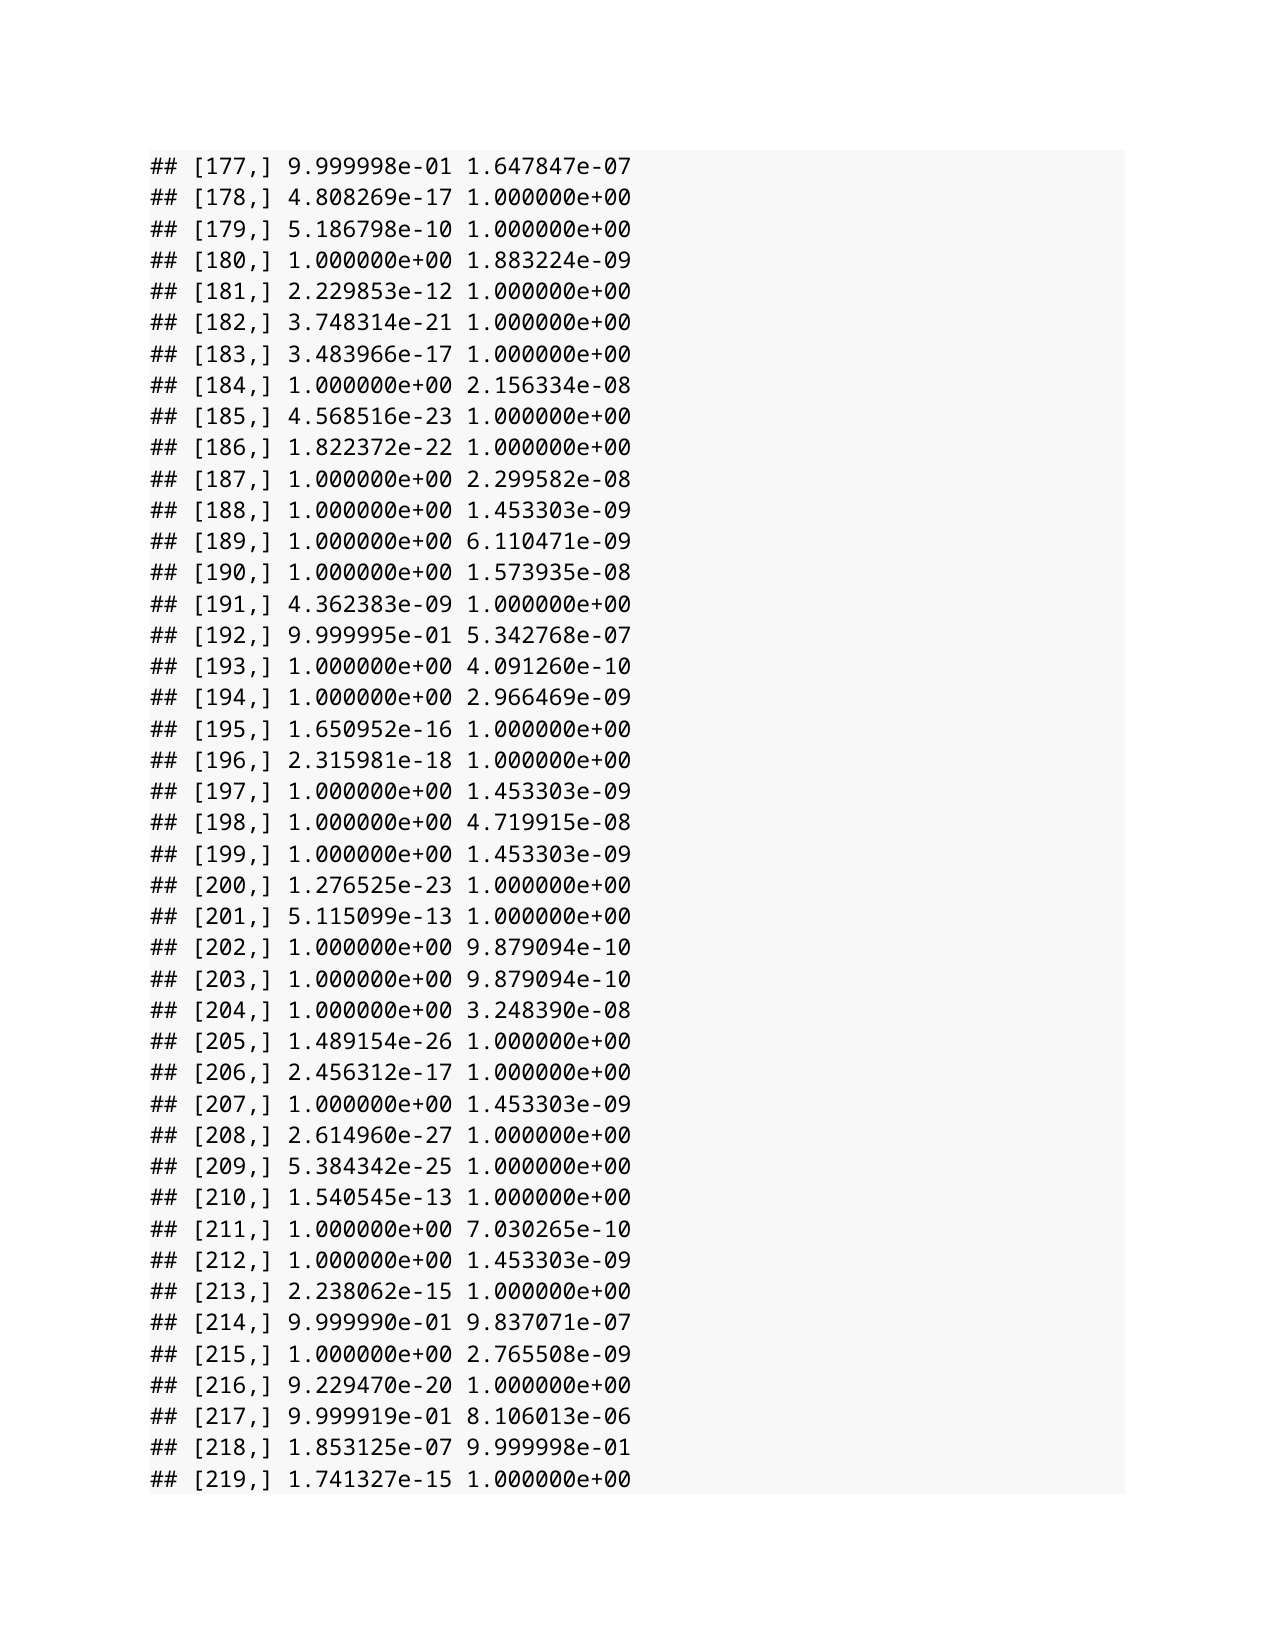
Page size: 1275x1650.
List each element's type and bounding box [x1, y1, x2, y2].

text [150, 150, 1125, 1494]
